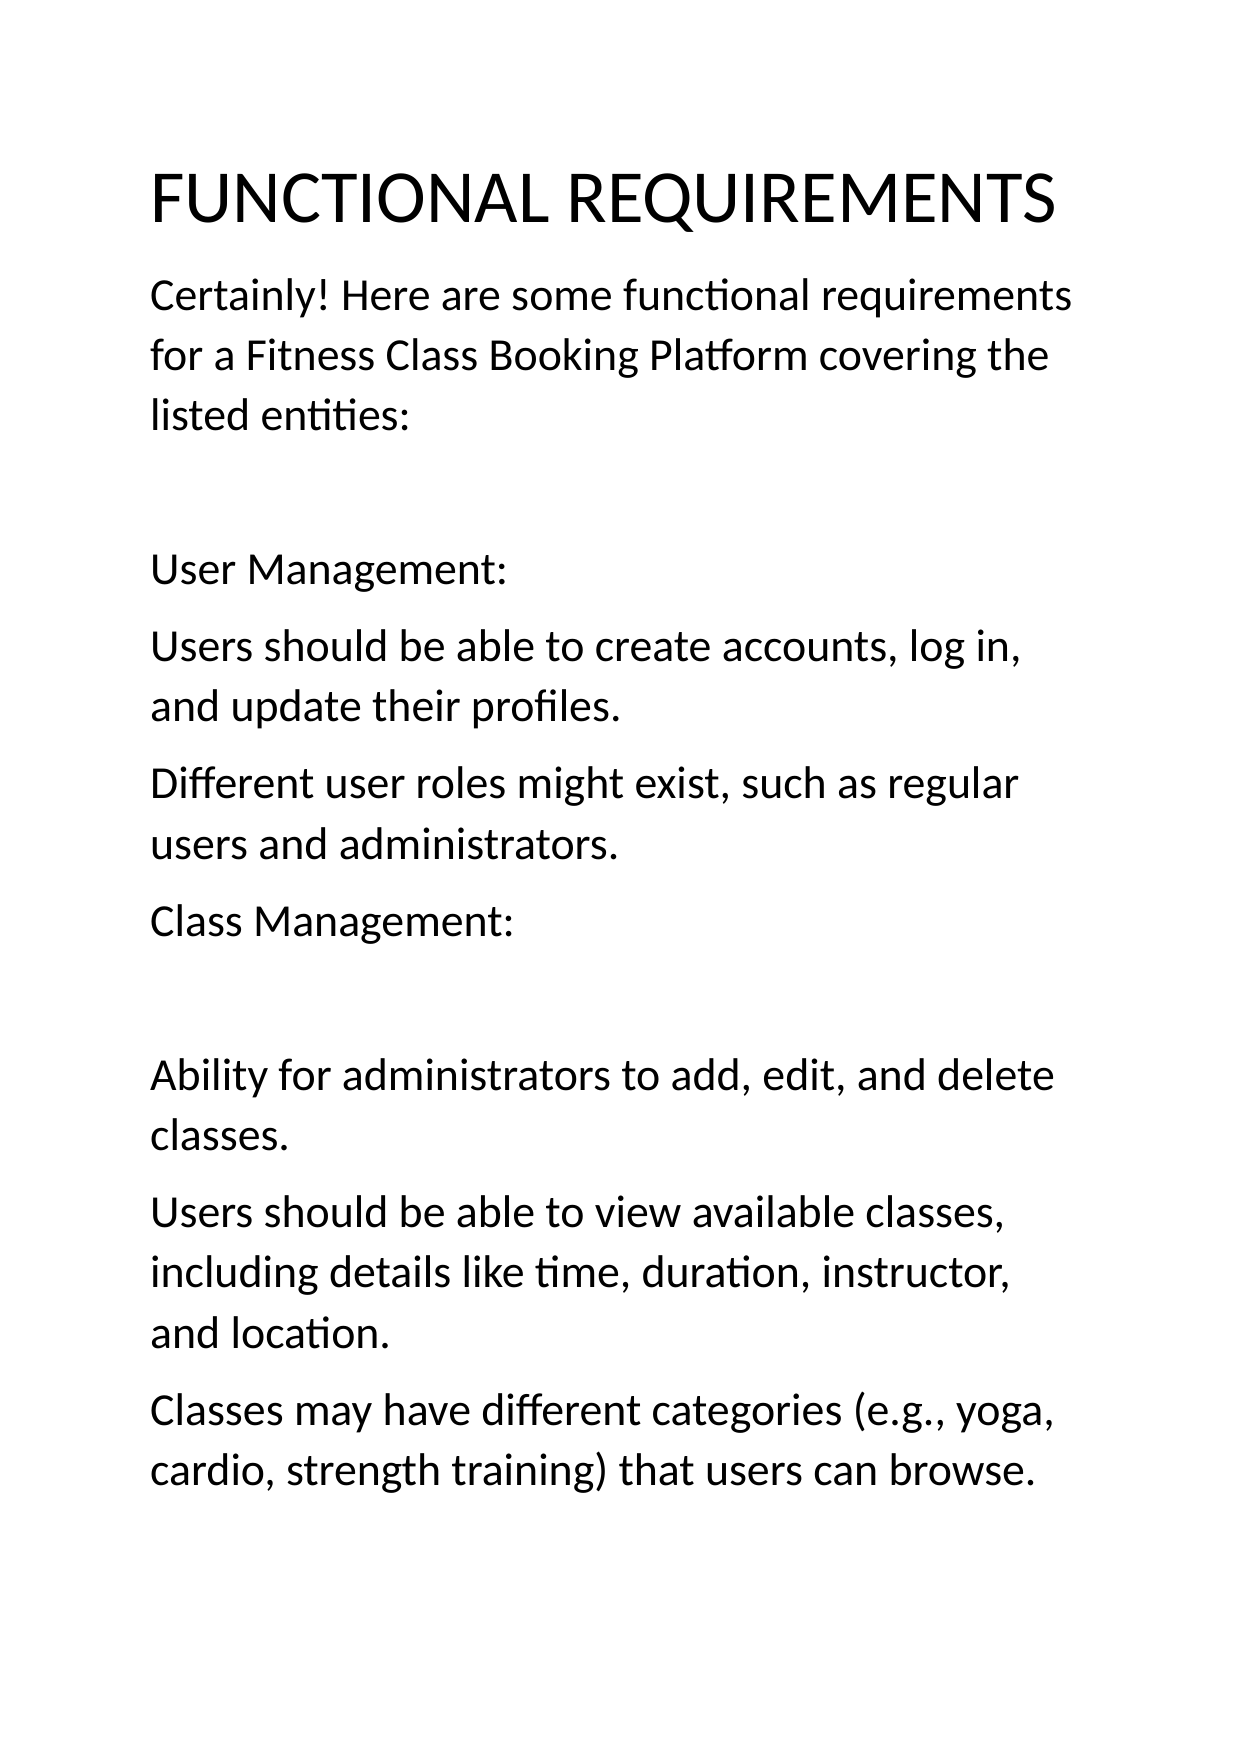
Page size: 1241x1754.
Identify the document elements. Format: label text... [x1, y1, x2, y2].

text Ability for administrators to add, edit, and delete classes. [150, 1046, 1090, 1162]
text FUNCTIONAL REQUIREMENTS [150, 150, 1090, 242]
text Users should be able to create accounts, log in, and update their profiles. [150, 617, 1090, 733]
text Certainly! Here are some functional requirements for a Fitness Class Booking Platform covering the listed entities: [150, 266, 1090, 442]
text Users should be able to view available classes, including details like time, duration, instructor, and location. [150, 1183, 1090, 1359]
text Class Management: [150, 892, 1090, 948]
text Classes may have different categories (e.g., yoga, cardio, strength training) that users can browse. [150, 1381, 1090, 1497]
text User Management: [150, 540, 1090, 596]
text Different user roles might exist, such as regular users and administrators. [150, 754, 1090, 871]
